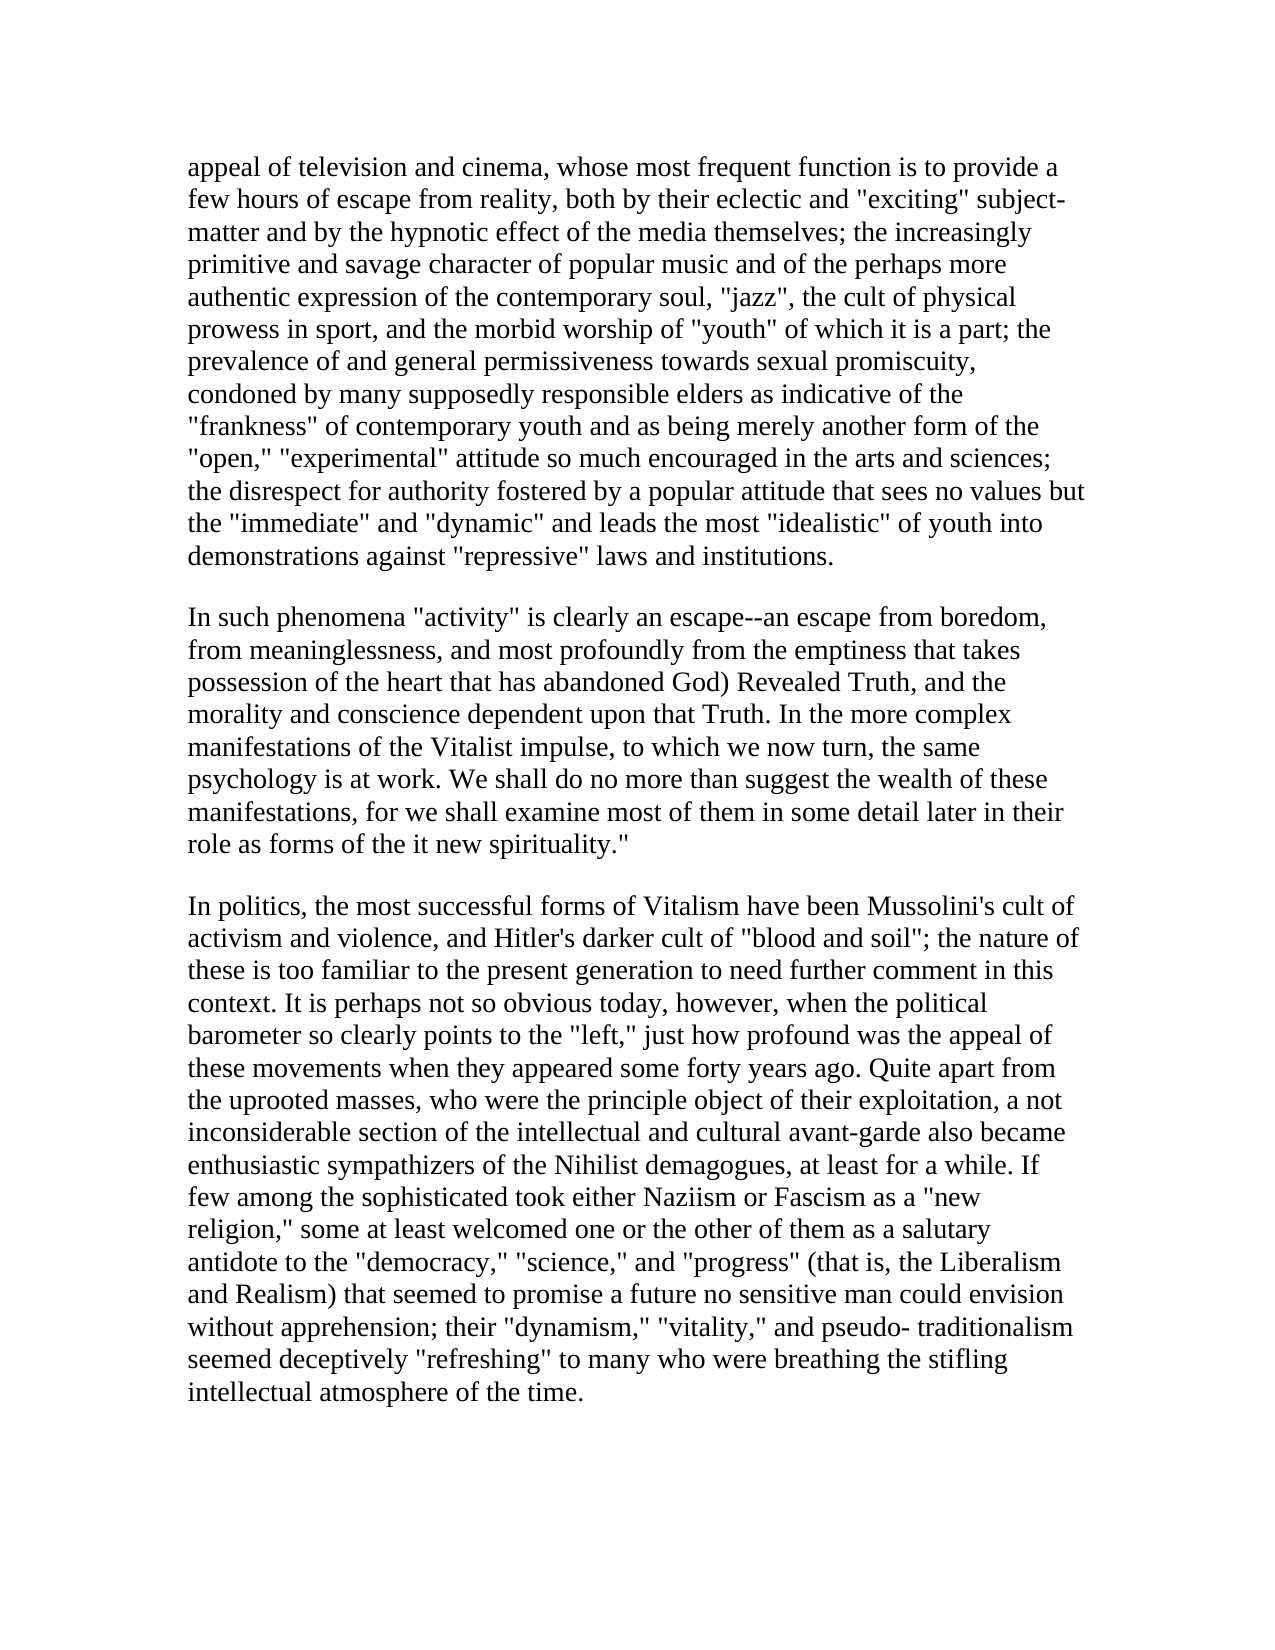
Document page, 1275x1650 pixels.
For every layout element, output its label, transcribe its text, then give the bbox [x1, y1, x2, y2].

text In such phenomena "activity" is clearly an escape--an escape from boredom, from meaninglessness, and most profoundly from the emptiness that takes possession of the heart that has abandoned God) Revealed Truth, and the morality and conscience dependent upon that Truth. In the more complex manifestations of the Vitalist impulse, to which we now turn, the same psychology is at work. We shall do no more than suggest the wealth of these manifestations, for we shall examine most of them in some detail later in their role as forms of the it new spirituality." [187, 600, 1087, 859]
text In politics, the most successful forms of Vitalism have been Mussolini's cult of activism and violence, and Hitler's darker cult of "blood and soil"; the nature of these is too familiar to the present generation to need further comment in this context. It is perhaps not so obvious today, however, when the political barometer so clearly points to the "left," just how profound was the appeal of these movements when they appeared some forty years ago. Quite apart from the uprooted masses, who were the principle object of their exploitation, a not inconsiderable section of the intellectual and cultural avant-garde also became enthusiastic sympathizers of the Nihilist demagogues, at least for a while. If few among the sophisticated took either Naziism or Fascism as a "new religion," some at least welcomed one or the other of them as a salutary antidote to the "democracy," "science," and "progress" (that is, the Liberalism and Realism) that seemed to promise a future no sensitive man could envision without apprehension; their "dynamism," "vitality," and pseudo- traditionalism seemed deceptively "refreshing" to many who were breathing the stifling intellectual atmosphere of the time. [187, 889, 1087, 1407]
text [187, 150, 1087, 571]
